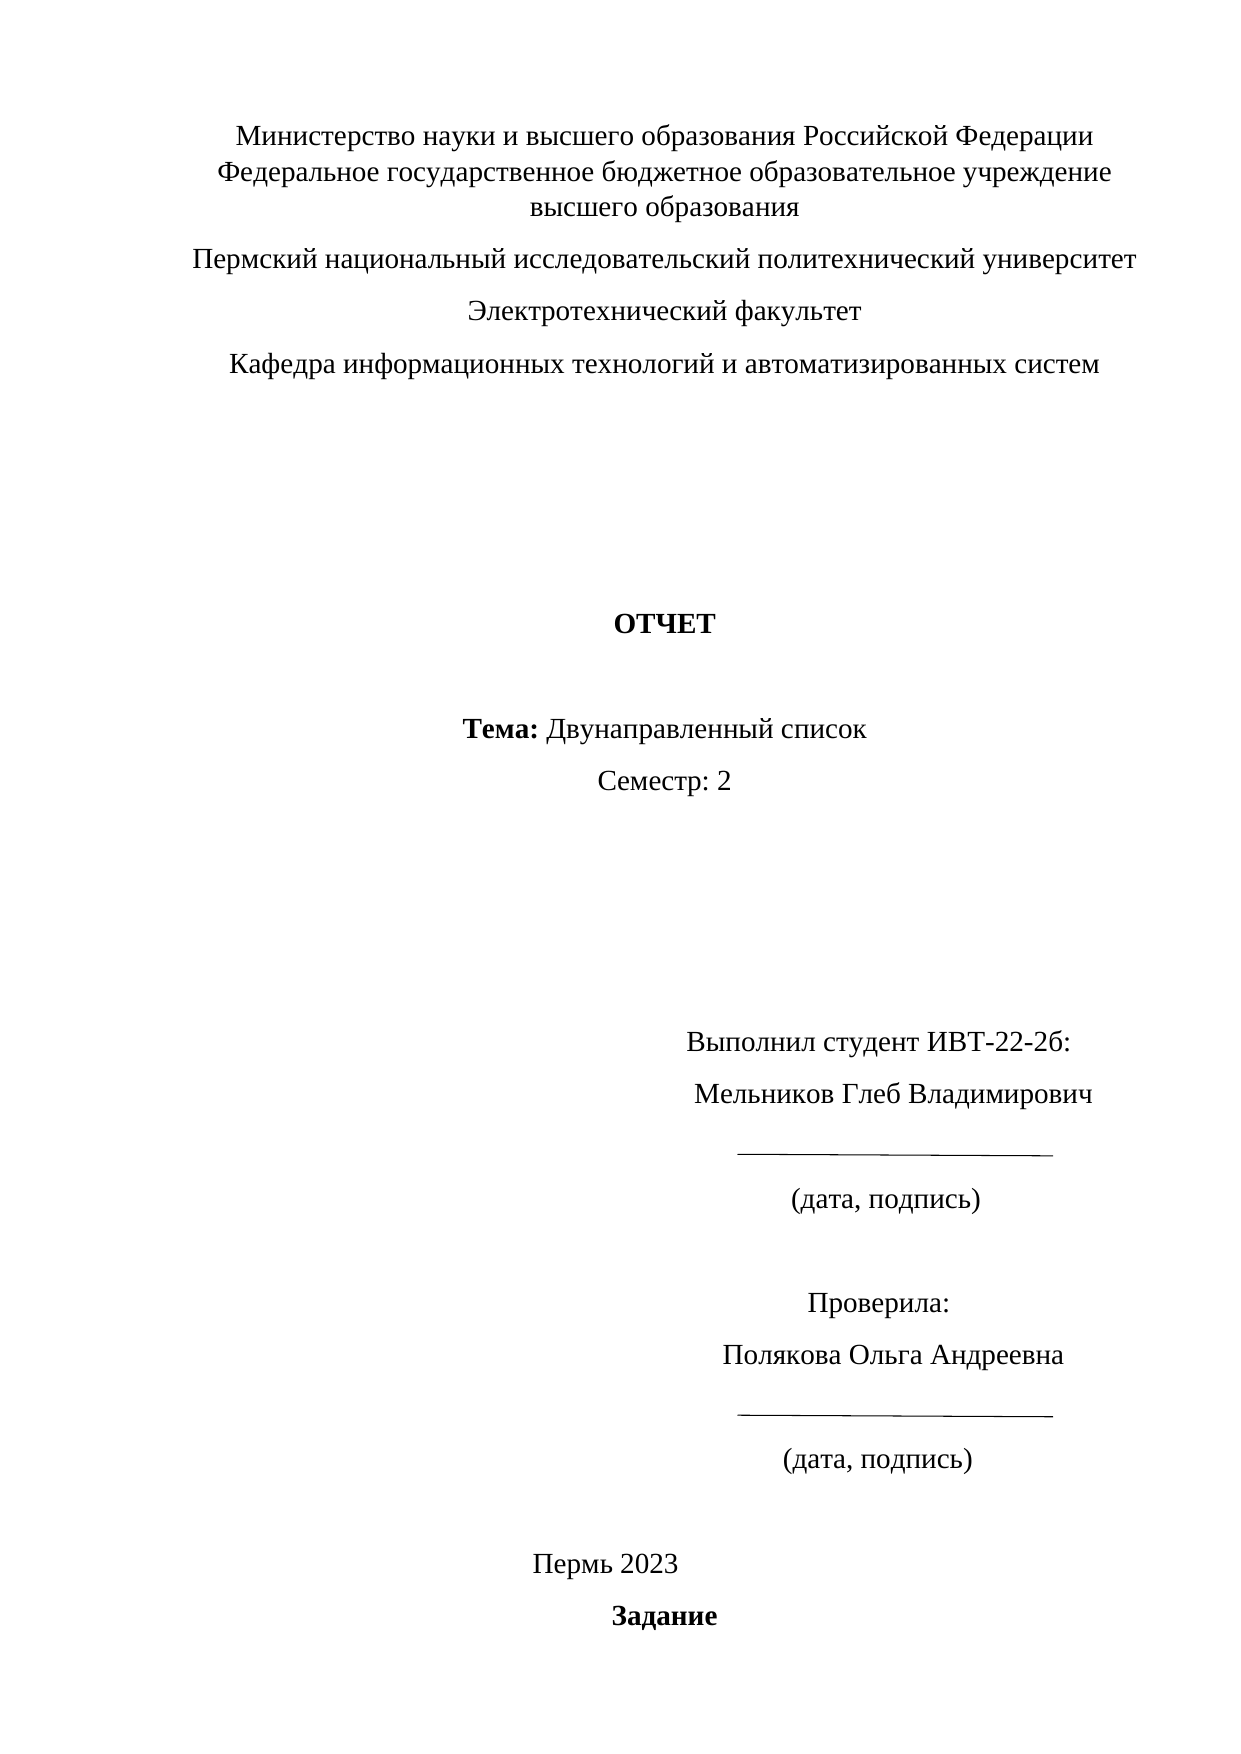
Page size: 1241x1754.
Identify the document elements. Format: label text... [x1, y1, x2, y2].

text Выполнил студент ИВТ-22-2б: [605, 1024, 1152, 1058]
text Пермский национальный исследовательский политехнический университет [177, 241, 1152, 275]
text (дата, подпись) [605, 1181, 1152, 1214]
text Полякова Ольга Андреевна [635, 1337, 1152, 1371]
text Семестр: 2 [177, 763, 1152, 797]
text Проверила: [605, 1285, 1152, 1319]
text (дата, подпись) [177, 1442, 1211, 1475]
text Министерство науки и высшего образования Российской Федерации Федеральное государственное бюджетное образовательное учреждение высшего образования [177, 118, 1152, 223]
text Пермь 2023 [177, 1546, 1034, 1579]
text Кафедра информационных технологий и автоматизированных систем [177, 346, 1152, 379]
text Мельников Глеб Владимирович [635, 1076, 1152, 1110]
text ОТЧЕТ [177, 607, 1152, 640]
text Тема: Двунаправленный список [177, 711, 1152, 744]
text Электротехнический факультет [177, 293, 1152, 327]
text Задание [177, 1598, 1152, 1632]
